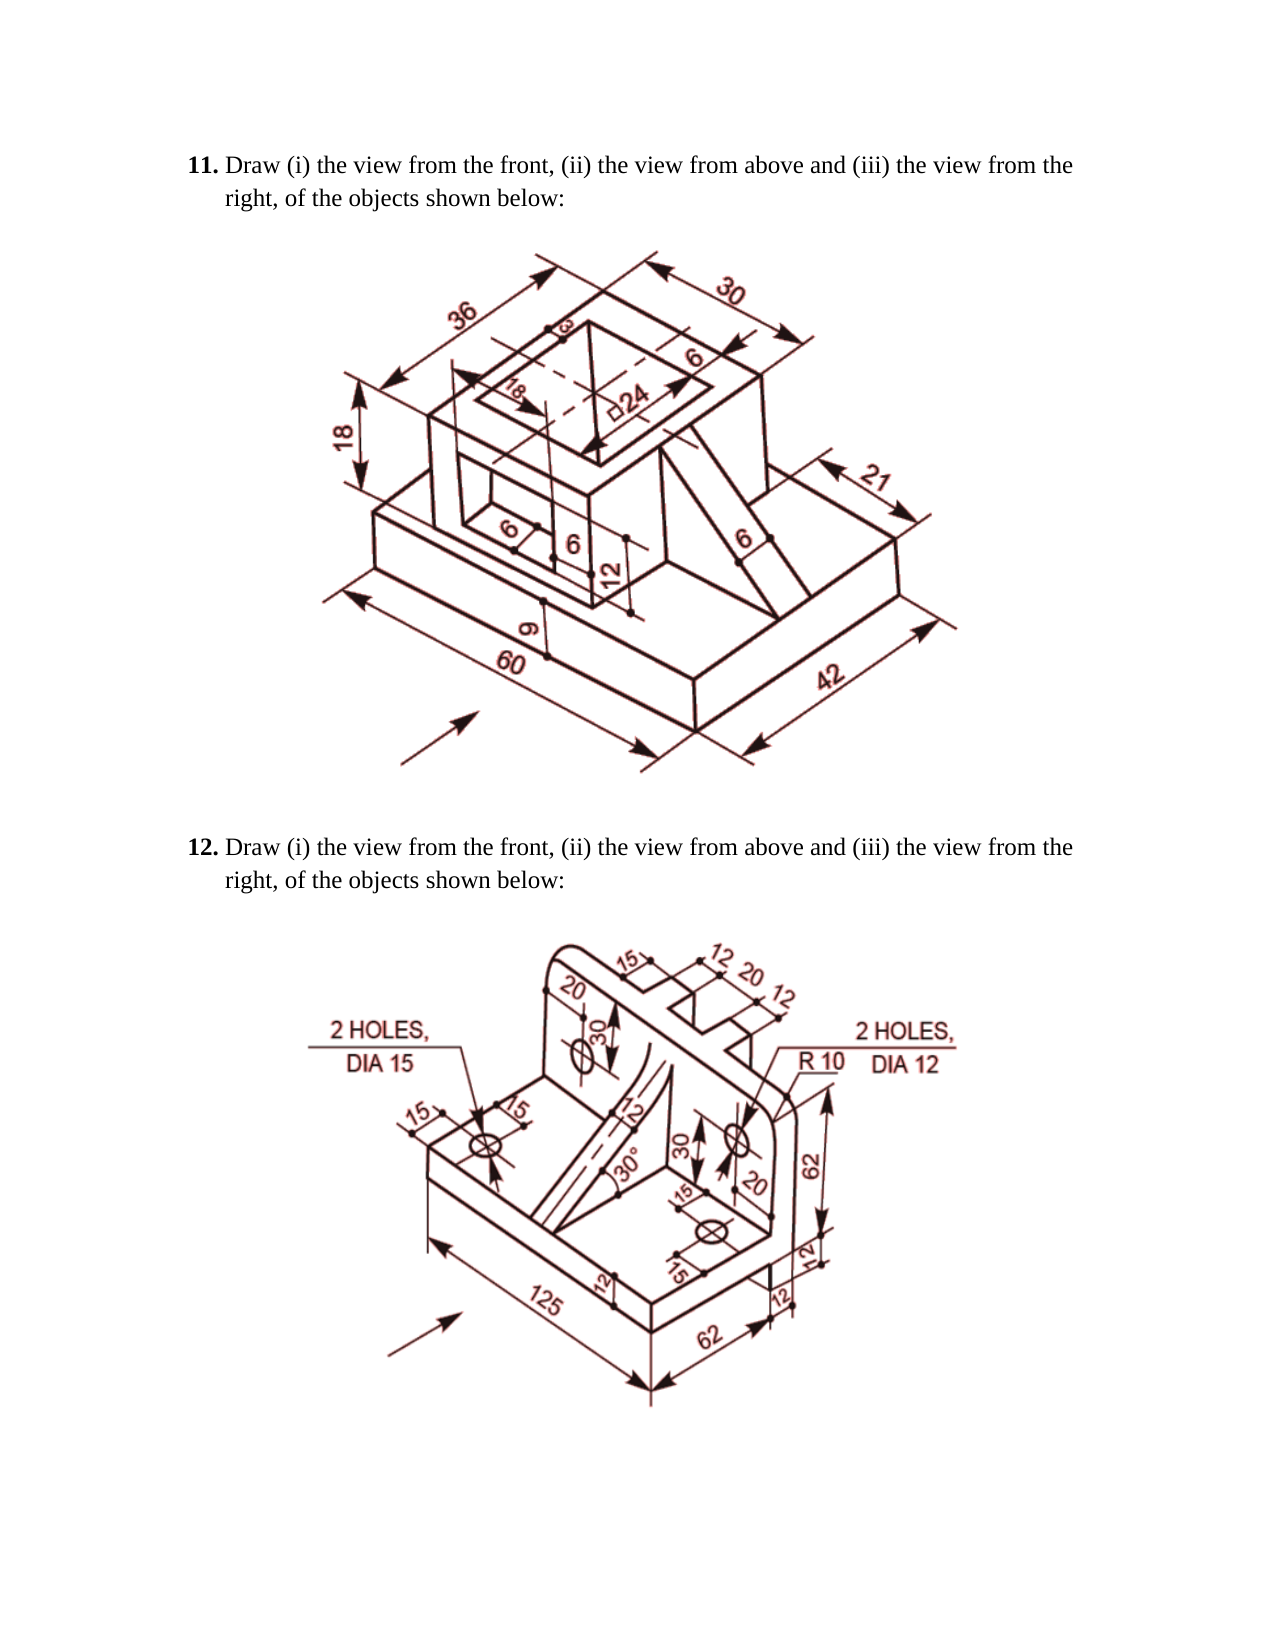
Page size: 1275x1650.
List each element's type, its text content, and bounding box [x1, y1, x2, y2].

picture [293, 918, 982, 1412]
list Draw (i) the view from the front, (ii) the view from above and (iii) the view from the right, of the objects shown below: [187, 832, 1125, 894]
list Draw (i) the view from the front, (ii) the view from above and (iii) the view from the right, of the objects shown below: [187, 150, 1125, 212]
picture [288, 236, 987, 807]
